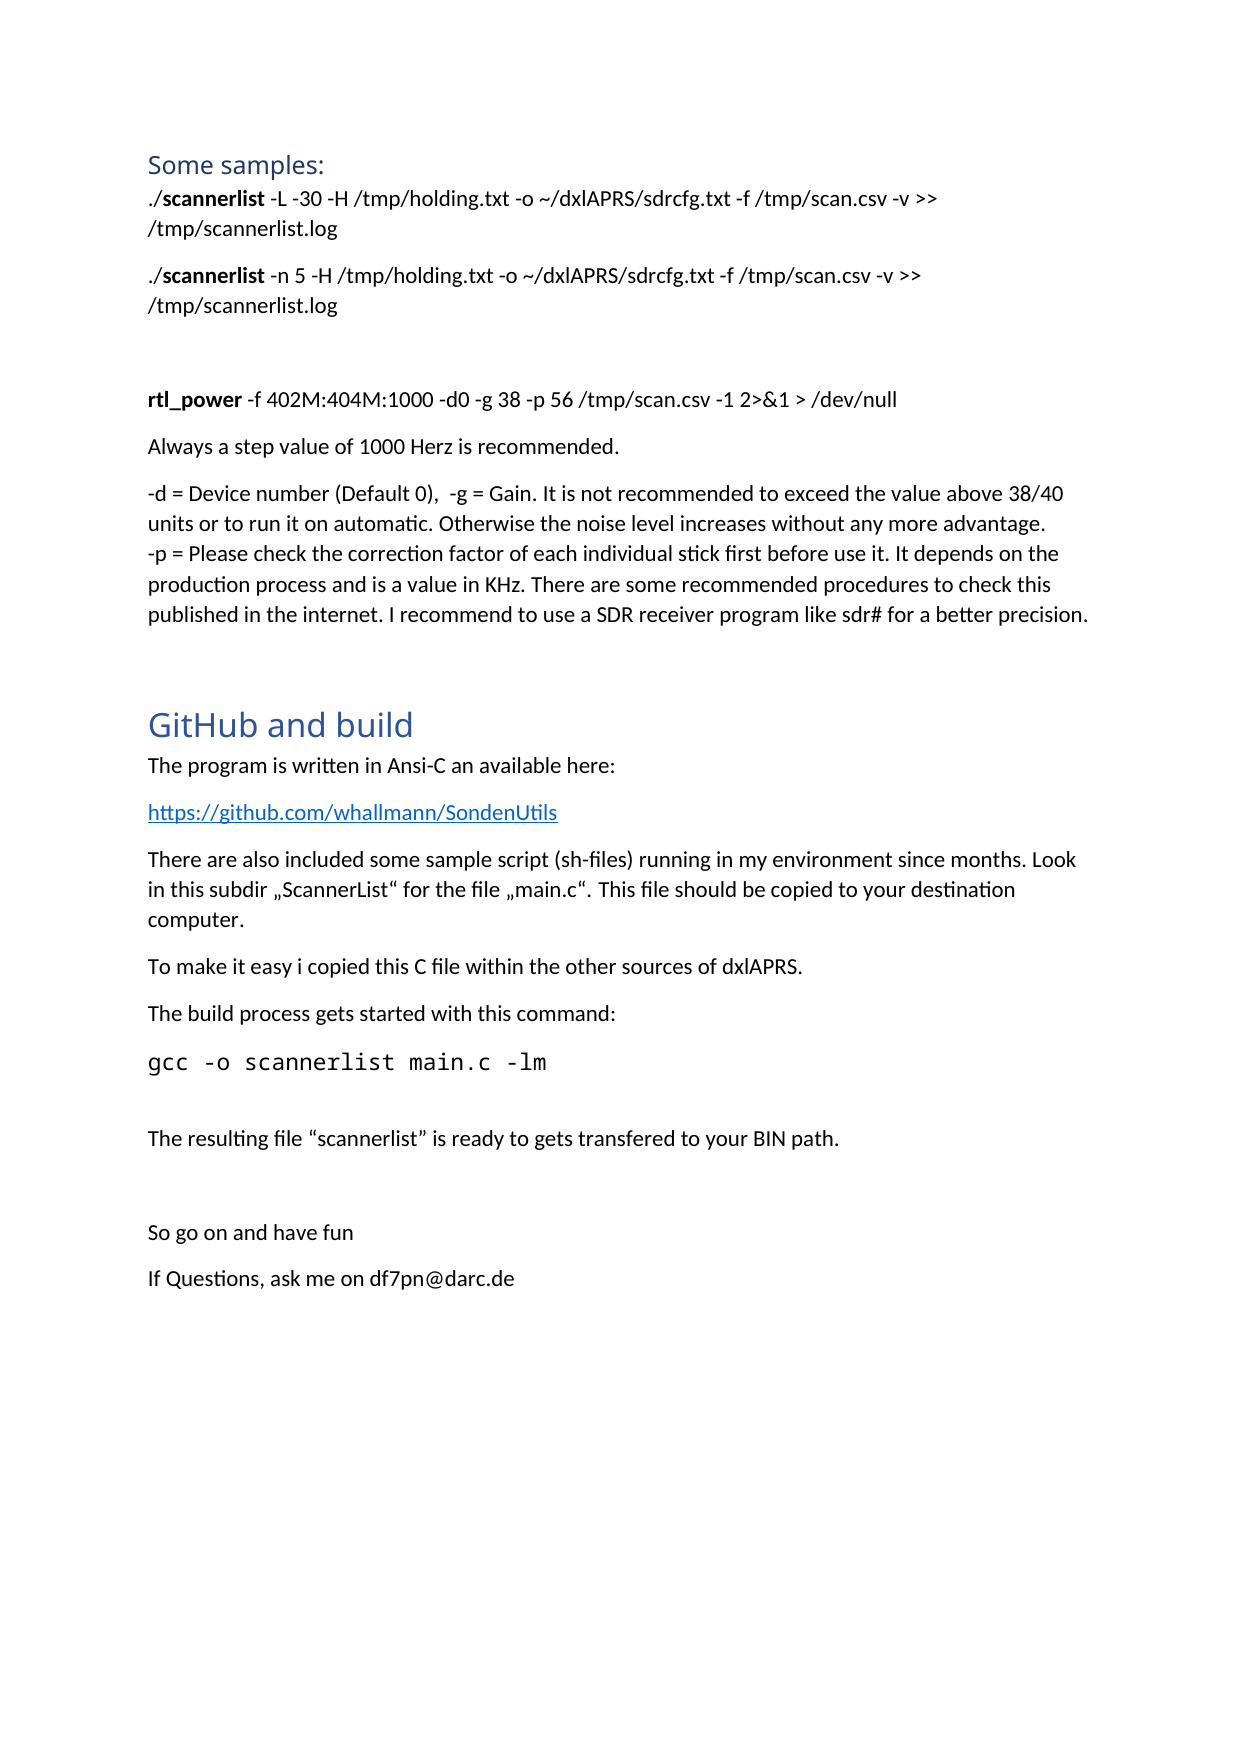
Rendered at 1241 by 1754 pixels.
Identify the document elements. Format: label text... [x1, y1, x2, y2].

text https://github.com/whallmann/SondenUtils [148, 798, 1093, 826]
subtitle Some samples: [148, 148, 1093, 182]
text So go on and have fun [148, 1218, 1093, 1246]
text There are also included some sample script (sh-files) running in my environment since months. Look in this subdir „ScannerList“ for the file „main.c“. This file should be copied to your destination computer. [148, 845, 1093, 933]
text -d = Device number (Default 0), -g = Gain. It is not recommended to exceed the value above 38/40 units or to run it on automatic. Otherwise the noise level increases without any more advantage. -p = Please check the correction factor of each individual stick first before use it. It depends on the production process and is a value in KHz. There are some recommended procedures to check this published in the internet. I recommend to use a SDR receiver program like sdr# for a better precision. [148, 479, 1093, 628]
text gcc -o scannerlist main.c -lm [148, 1046, 1093, 1077]
text The build process gets started with this command: [148, 999, 1093, 1027]
text If Questions, ask me on df7pn@darc.de [148, 1264, 1093, 1293]
text Always a step value of 1000 Herz is recommended. [148, 432, 1093, 460]
text ./scannerlist -L -30 -H /tmp/holding.txt -o ~/dxlAPRS/sdrcfg.txt -f /tmp/scan.csv -v >> /tmp/scannerlist.log [148, 184, 1093, 243]
text rtl_power -f 402M:404M:1000 -d0 -g 38 -p 56 /tmp/scan.csv -1 2>&1 > /dev/null [148, 385, 1093, 413]
text To make it easy i copied this C file within the other sources of dxlAPRS. [148, 952, 1093, 980]
text ./scannerlist -n 5 -H /tmp/holding.txt -o ~/dxlAPRS/sdrcfg.txt -f /tmp/scan.csv -v >> /tmp/scannerlist.log [148, 261, 1093, 320]
text The resulting file “scannerlist” is ready to gets transfered to your BIN path. [148, 1124, 1093, 1152]
text The program is written in Ansi-C an available here: [148, 751, 1093, 779]
subtitle GitHub and build [148, 702, 1093, 747]
